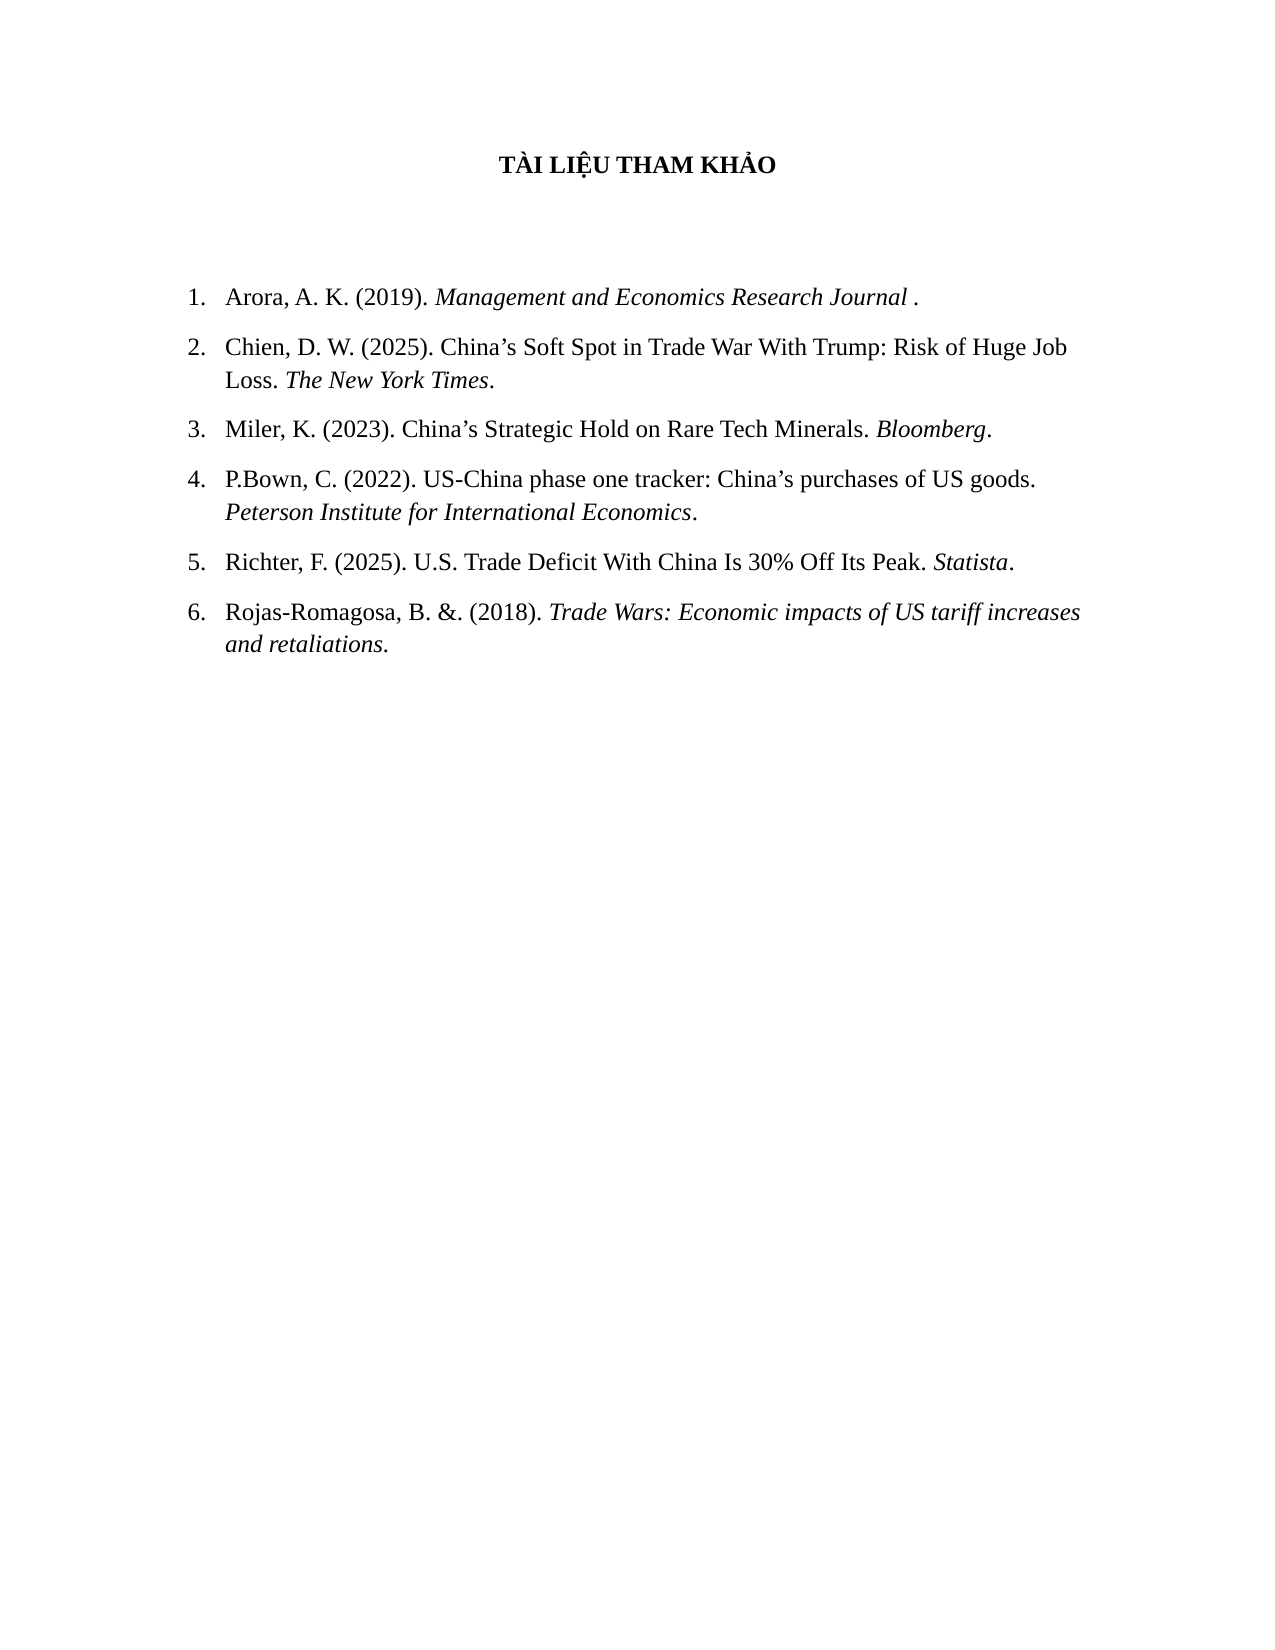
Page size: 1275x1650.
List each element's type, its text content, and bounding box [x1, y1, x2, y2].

text TÀI LIỆU THAM KHẢO [150, 150, 1125, 179]
